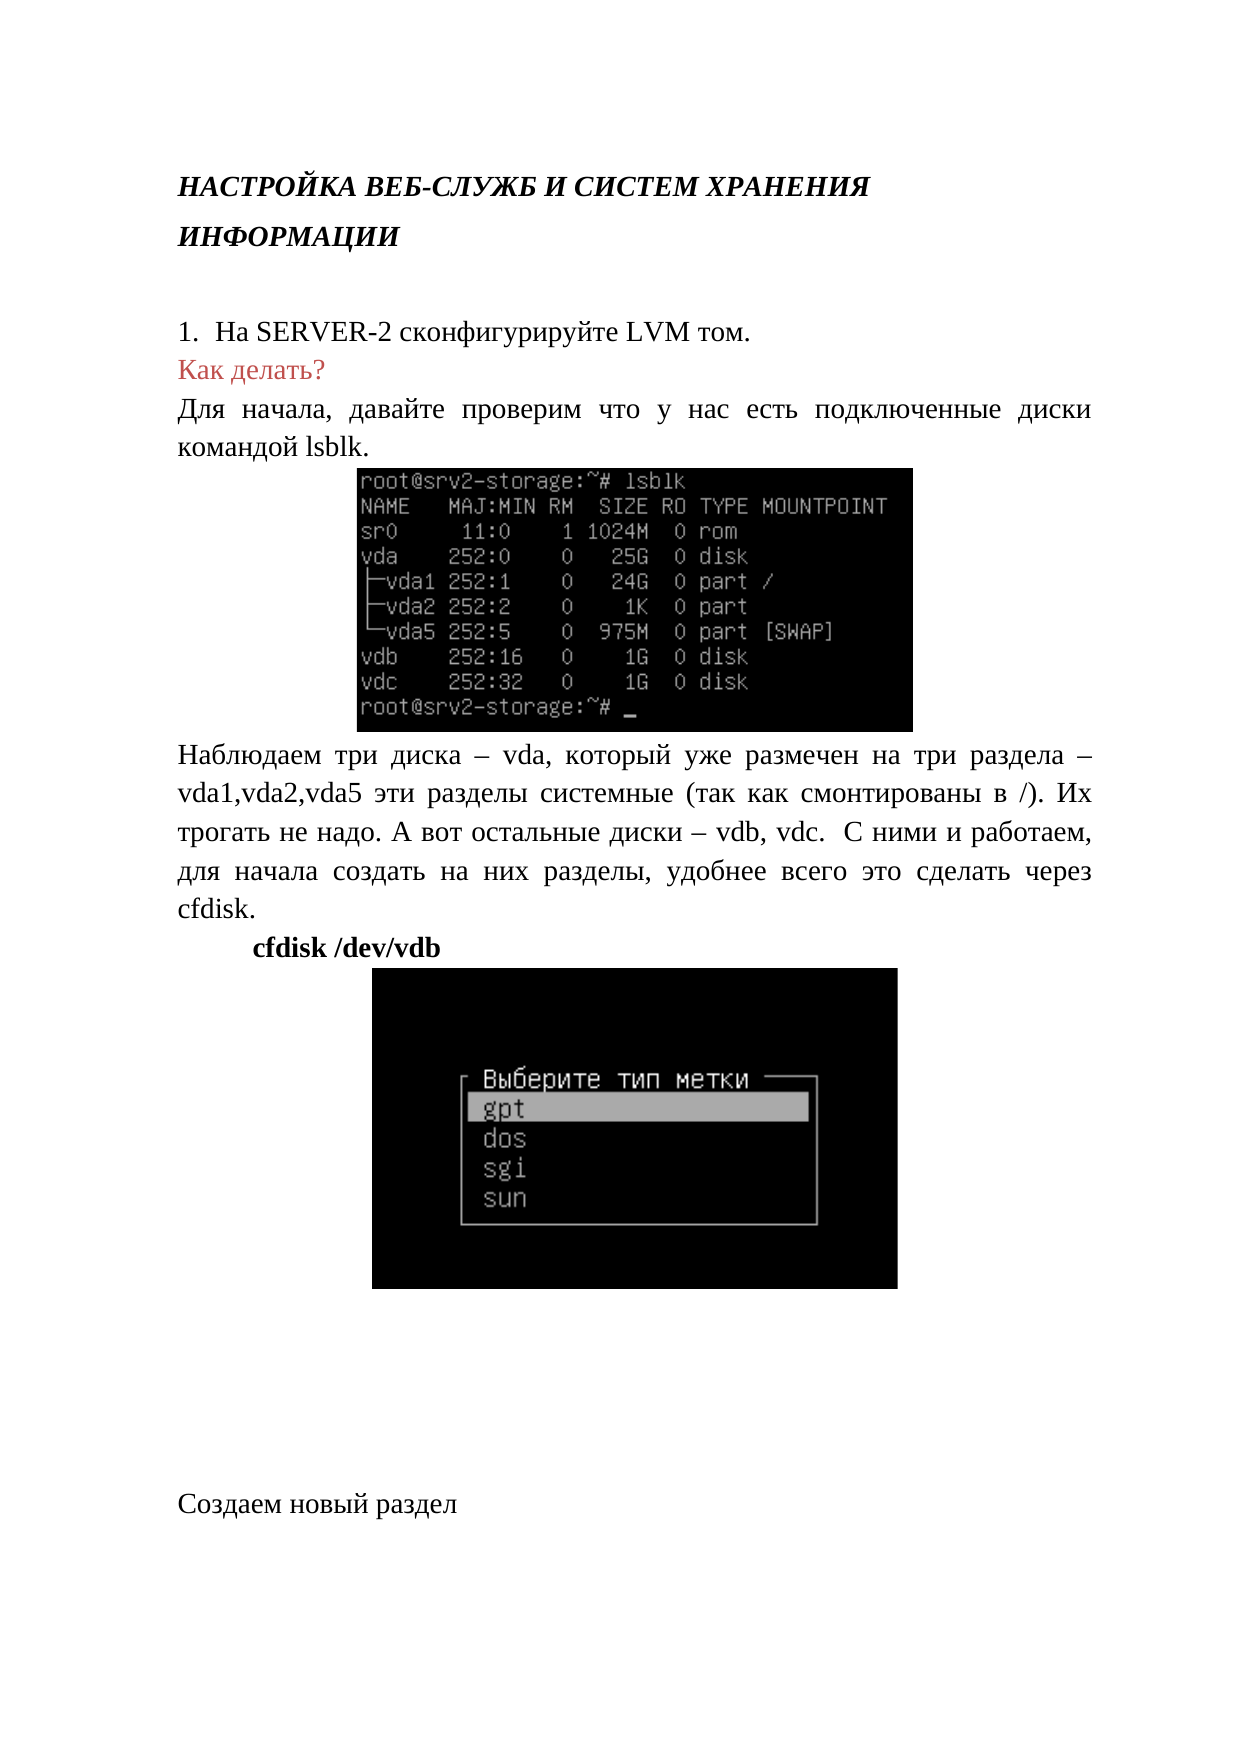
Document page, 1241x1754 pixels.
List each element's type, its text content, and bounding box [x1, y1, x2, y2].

picture [356, 468, 913, 732]
subtitle НАСТРОЙКА ВЕБ-СЛУЖБ И СИСТЕМ ХРАНЕНИЯ ИНФОРМАЦИИ [177, 169, 1092, 253]
text cfdisk /dev/vdb [177, 930, 1092, 963]
text Для начала, давайте проверим что у нас есть подключенные диски командой lsblk. [177, 391, 1092, 463]
list На SERVER-2 сконфигурируйте LVM том. [177, 314, 1092, 347]
picture [372, 968, 898, 1289]
text Наблюдаем три диска – vda, который уже размечен на три раздела – vda1,vda2,vda5 эти разделы системные (так как смонтированы в /). Их трогать не надо. А вот остальные диски – vdb, vdc. С ними и работаем, для начала создать на них разделы, удобнее всего это сделать через cfdisk. [177, 737, 1092, 925]
text Как делать? [177, 352, 1092, 386]
text Создаем новый раздел [177, 1486, 1092, 1520]
